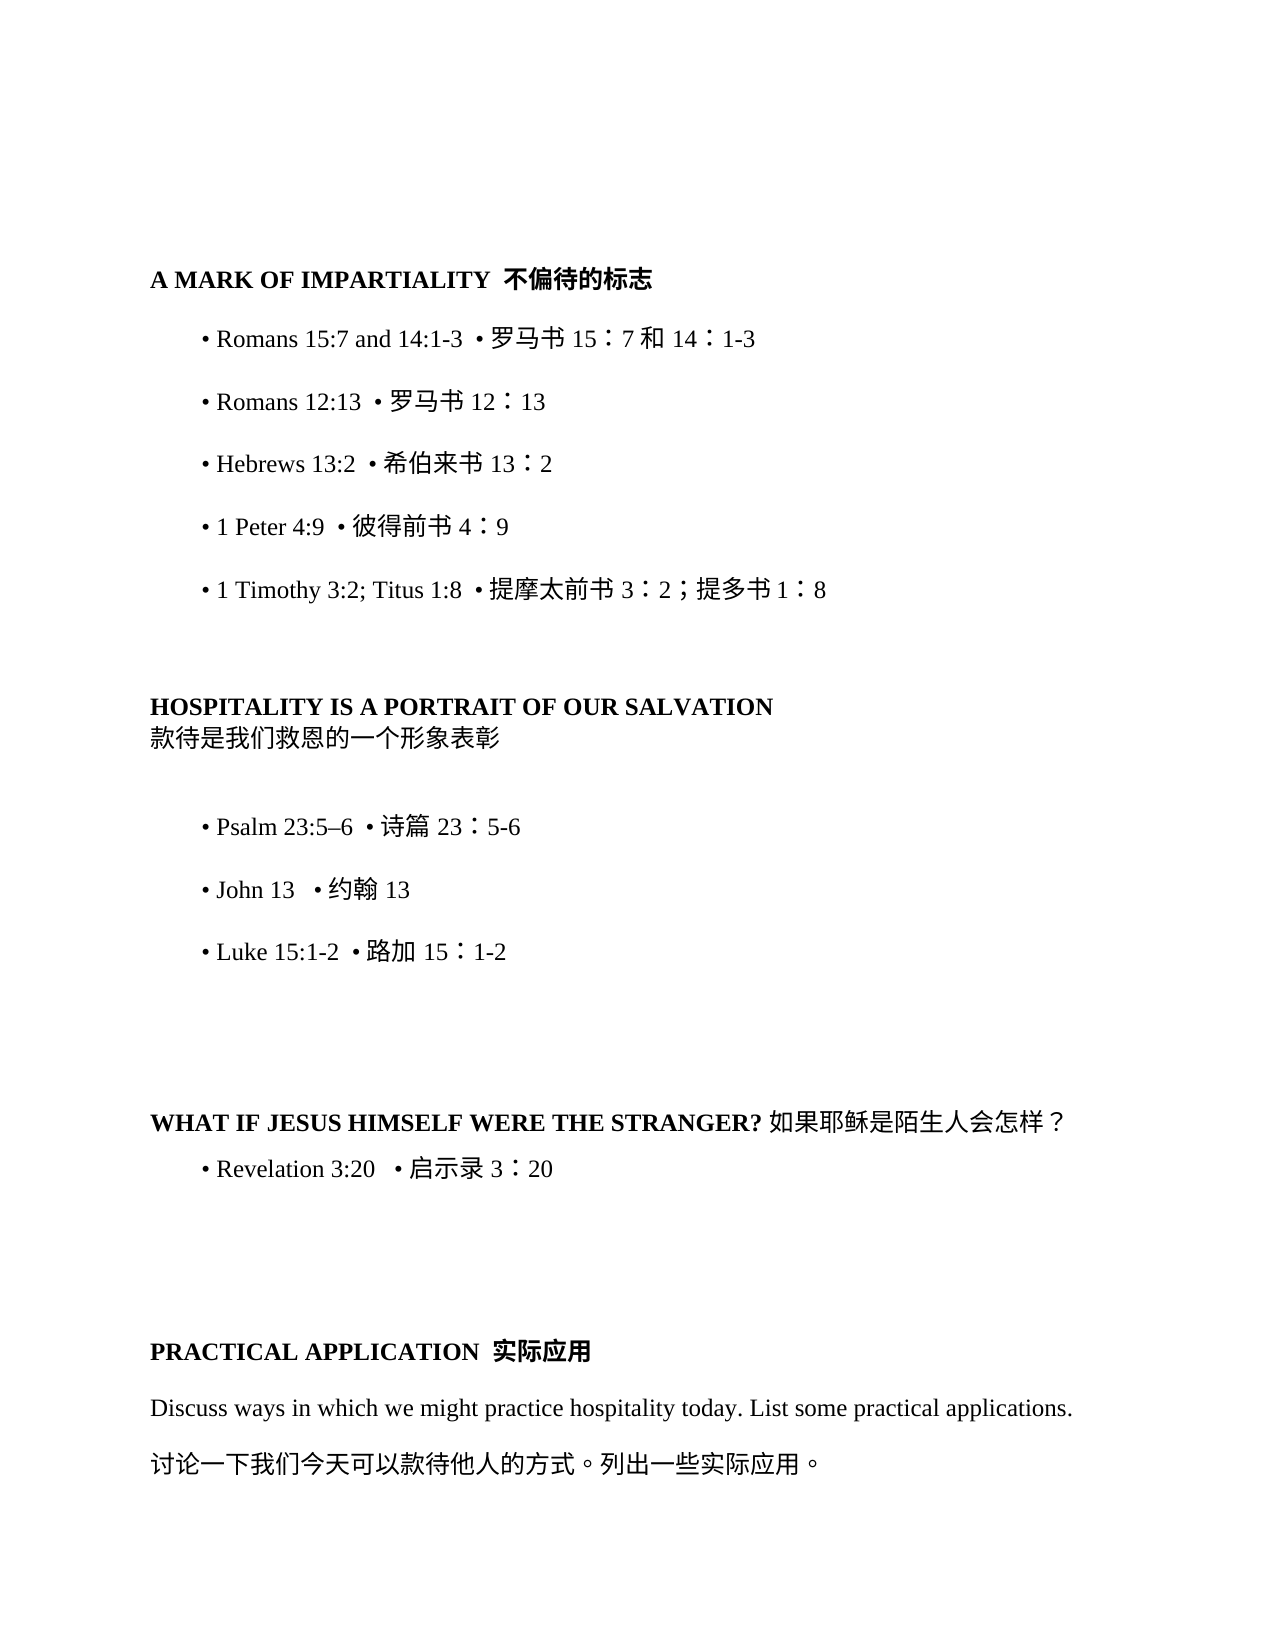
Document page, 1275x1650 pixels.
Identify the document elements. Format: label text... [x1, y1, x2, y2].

text • Romans 15:7 and 14:1-3 • 罗马书 15：7 和 14：1-3 [201, 320, 1125, 354]
text • Revelation 3:20 • 启示录 3：20 [201, 1151, 1125, 1185]
text HOSPITALITY IS A PORTRAIT OF OUR SALVATION [150, 692, 1125, 721]
text • Romans 12:13 • 罗马书 12：13 [201, 383, 1125, 417]
text • John 13 • 约翰 13 [201, 871, 1125, 905]
text Discuss ways in which we might practice hospitality today. List some practical applications. [150, 1393, 1125, 1422]
text 款待是我们救恩的一个形象表彰 [150, 721, 1125, 755]
text A MARK OF IMPARTIALITY 不偏待的标志 [150, 261, 1125, 295]
text • Luke 15:1-2 • 路加 15：1-2 [201, 934, 1125, 968]
text • Psalm 23:5–6 • 诗篇 23：5-6 [201, 808, 1125, 842]
text • Hebrews 13:2 • 希伯来书 13：2 [201, 446, 1125, 480]
text • 1 Timothy 3:2; Titus 1:8 • 提摩太前书 3：2；提多书1：8 [201, 572, 1125, 606]
text 讨论一下我们今天可以款待他人的方式。列出一些实际应用。 [150, 1447, 1125, 1481]
text • 1 Peter 4:9 • 彼得前书 4：9 [201, 509, 1125, 543]
text PRACTICAL APPLICATION 实际应用 [150, 1334, 1125, 1368]
text WHAT IF JESUS HIMSELF WERE THE STRANGER? 如果耶稣是陌生人会怎样？ [150, 1104, 1125, 1138]
